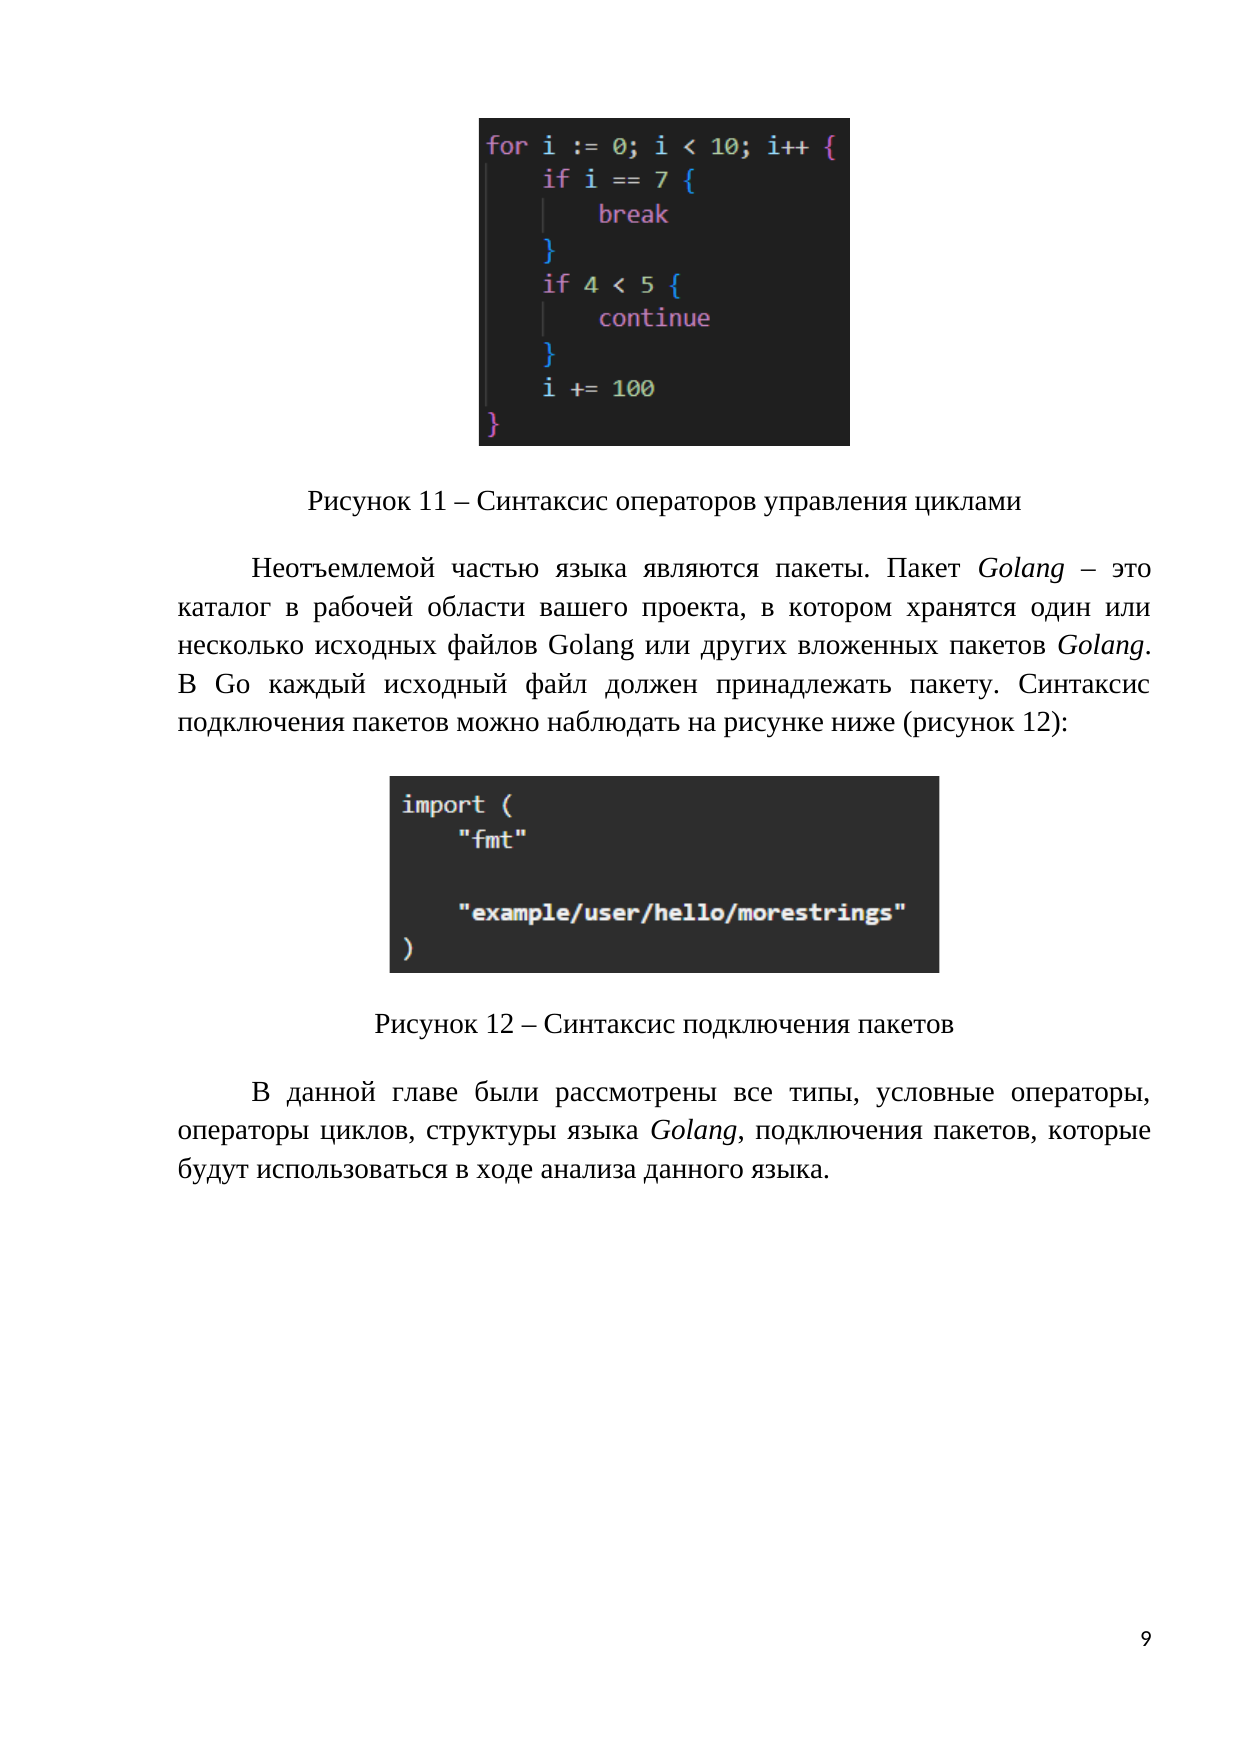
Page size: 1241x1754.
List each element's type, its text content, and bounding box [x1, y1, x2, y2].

list В данной главе были рассмотрены все типы, условные операторы, операторы циклов, структуры языка Golang, подключения пакетов, которые будут использоваться в ходе анализа данного языка. [177, 1074, 1152, 1184]
list Неотъемлемой частью языка являются пакеты. Пакет Golang – это каталог в рабочей области вашего проекта, в котором хранятся один или несколько исходных файлов Golang или других вложенных пакетов Golang. В Go каждый исходный файл должен принадлежать пакету. Синтаксис подключения пакетов можно наблюдать на рисунке ниже (рисунок 12): [177, 550, 1152, 738]
list Рисунок 11 – Синтаксис операторов управления циклами [177, 483, 1152, 517]
picture [478, 118, 850, 446]
picture [389, 776, 940, 973]
list Рисунок 12 – Синтаксис подключения пакетов [177, 1007, 1152, 1040]
